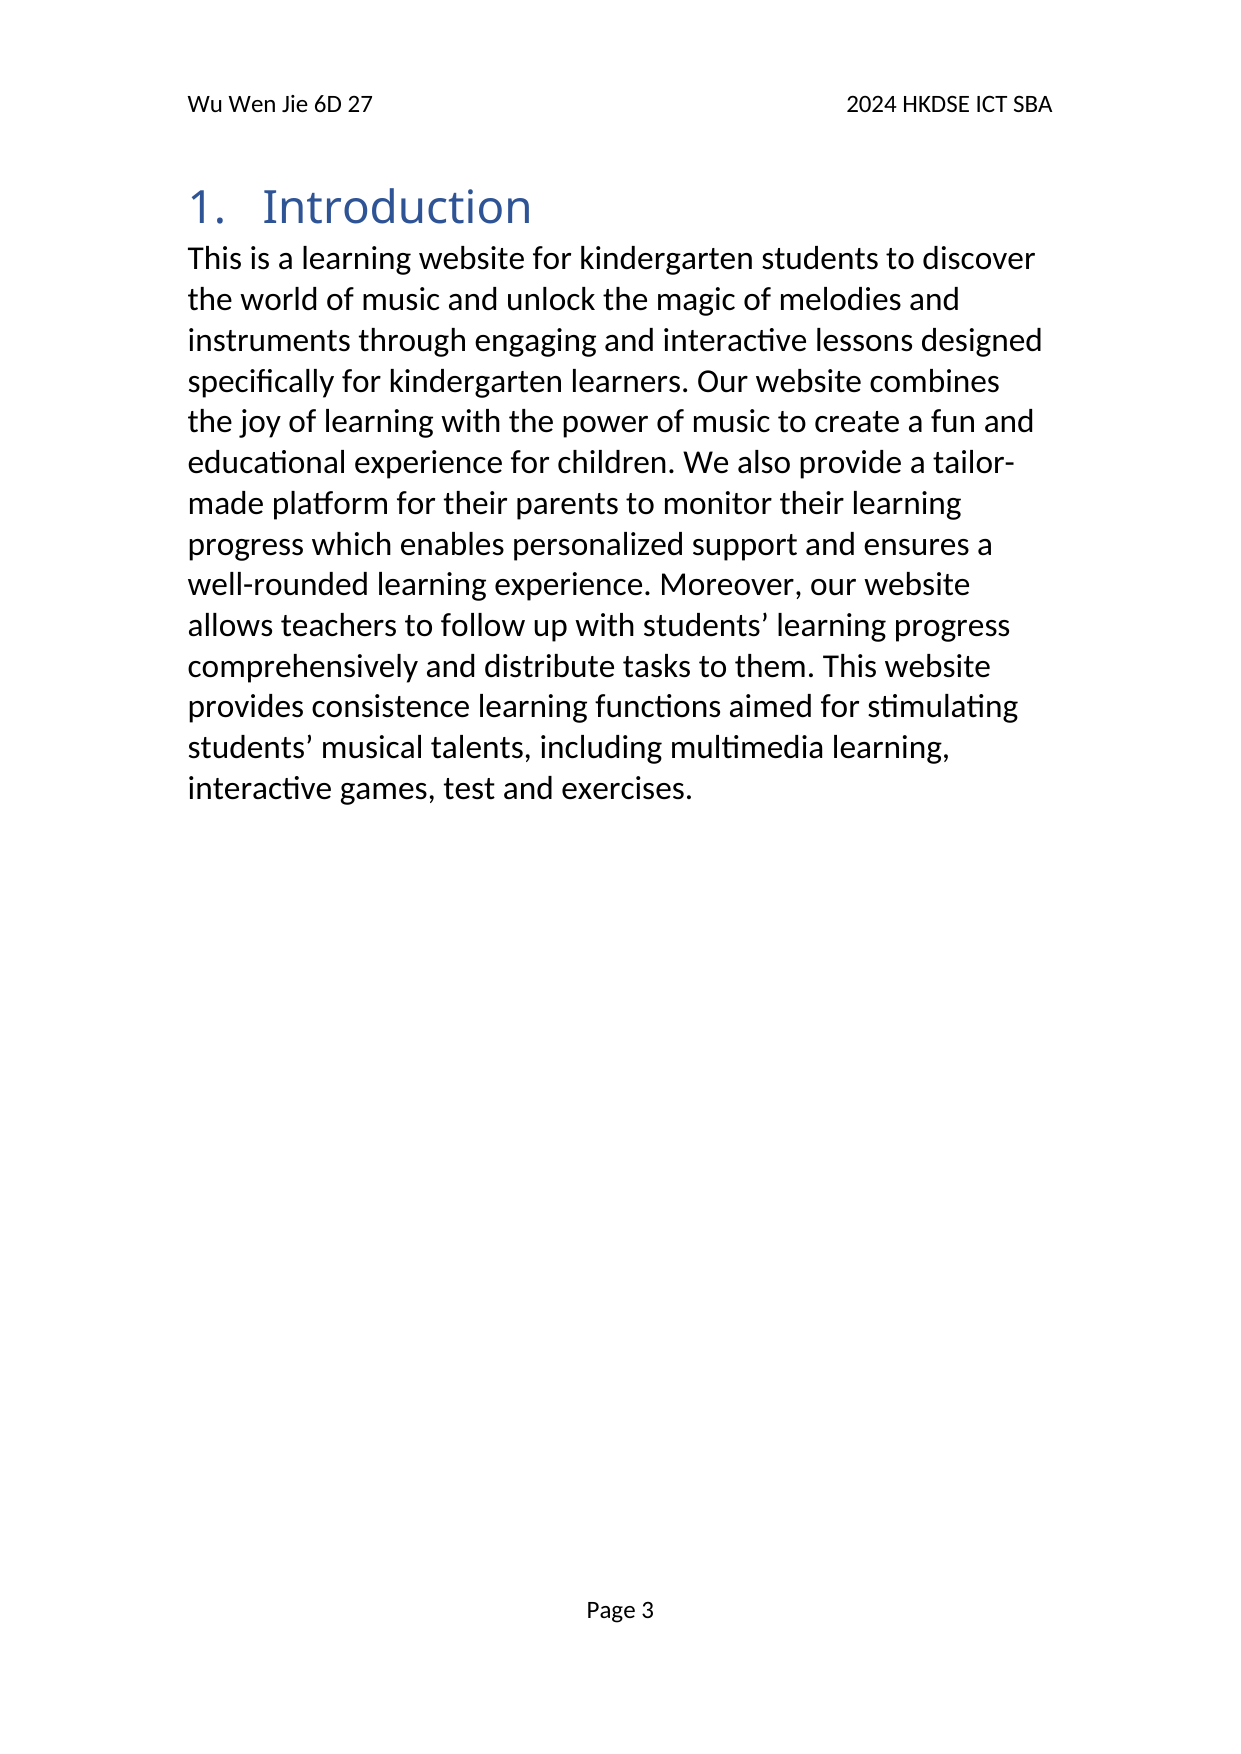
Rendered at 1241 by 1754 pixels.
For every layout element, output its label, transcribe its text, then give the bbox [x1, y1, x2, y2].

text This is a learning website for kindergarten students to discover the world of music and unlock the magic of melodies and instruments through engaging and interactive lessons designed specifically for kindergarten learners. Our website combines the joy of learning with the power of music to create a fun and educational experience for children. We also provide a tailor-made platform for their parents to monitor their learning progress which enables personalized support and ensures a well-rounded learning experience. Moreover, our website allows teachers to follow up with students’ learning progress comprehensively and distribute tasks to them. This website provides consistence learning functions aimed for stimulating students’ musical talents, including multimedia learning, interactive games, test and exercises. [187, 237, 1053, 808]
subtitle Introduction [187, 175, 1053, 237]
